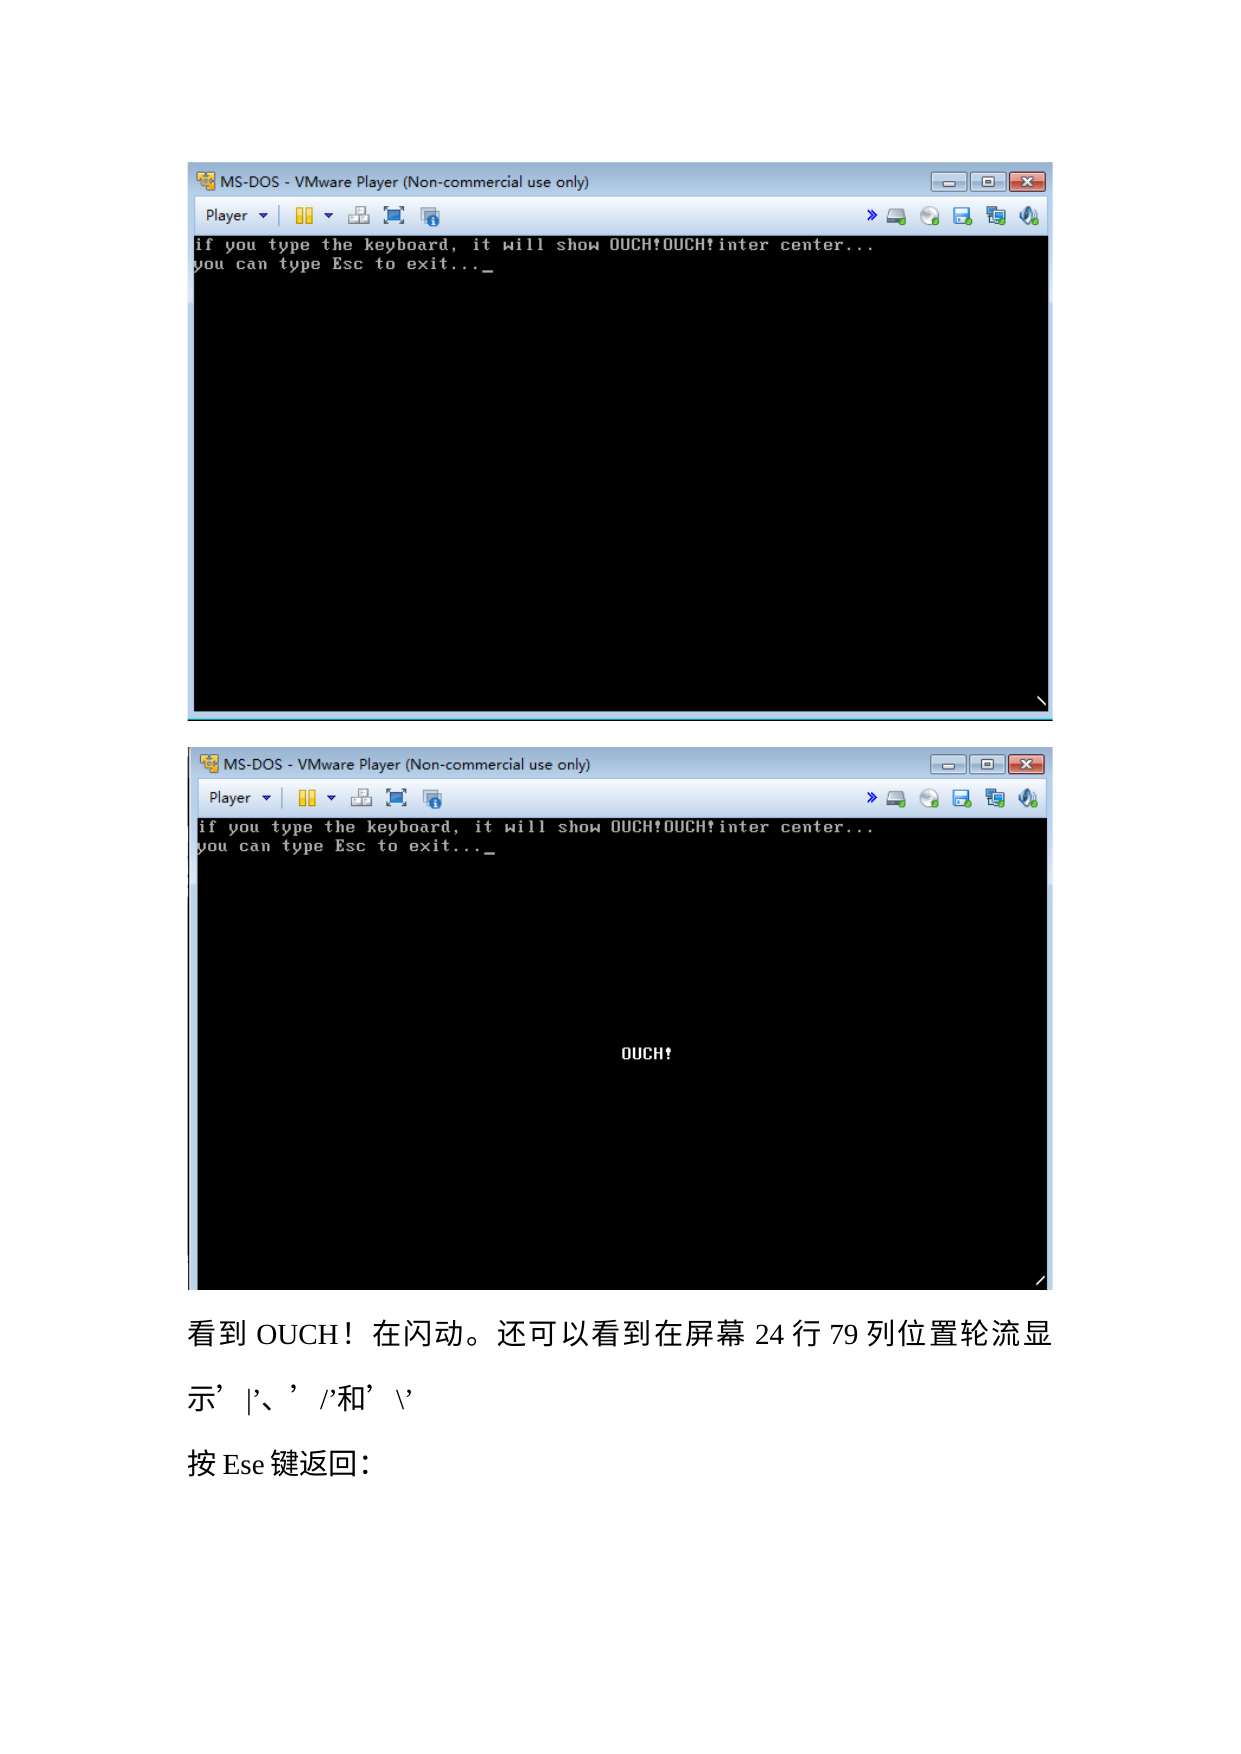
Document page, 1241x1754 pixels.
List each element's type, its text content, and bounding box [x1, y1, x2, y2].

text 看到OUCH！在闪动。还可以看到在屏幕24行79列位置轮流显示’|’、’/’和’\’ [187, 1299, 1053, 1429]
picture [187, 162, 1053, 721]
picture [187, 747, 1053, 1290]
text 按Ese键返回： [187, 1429, 1053, 1494]
